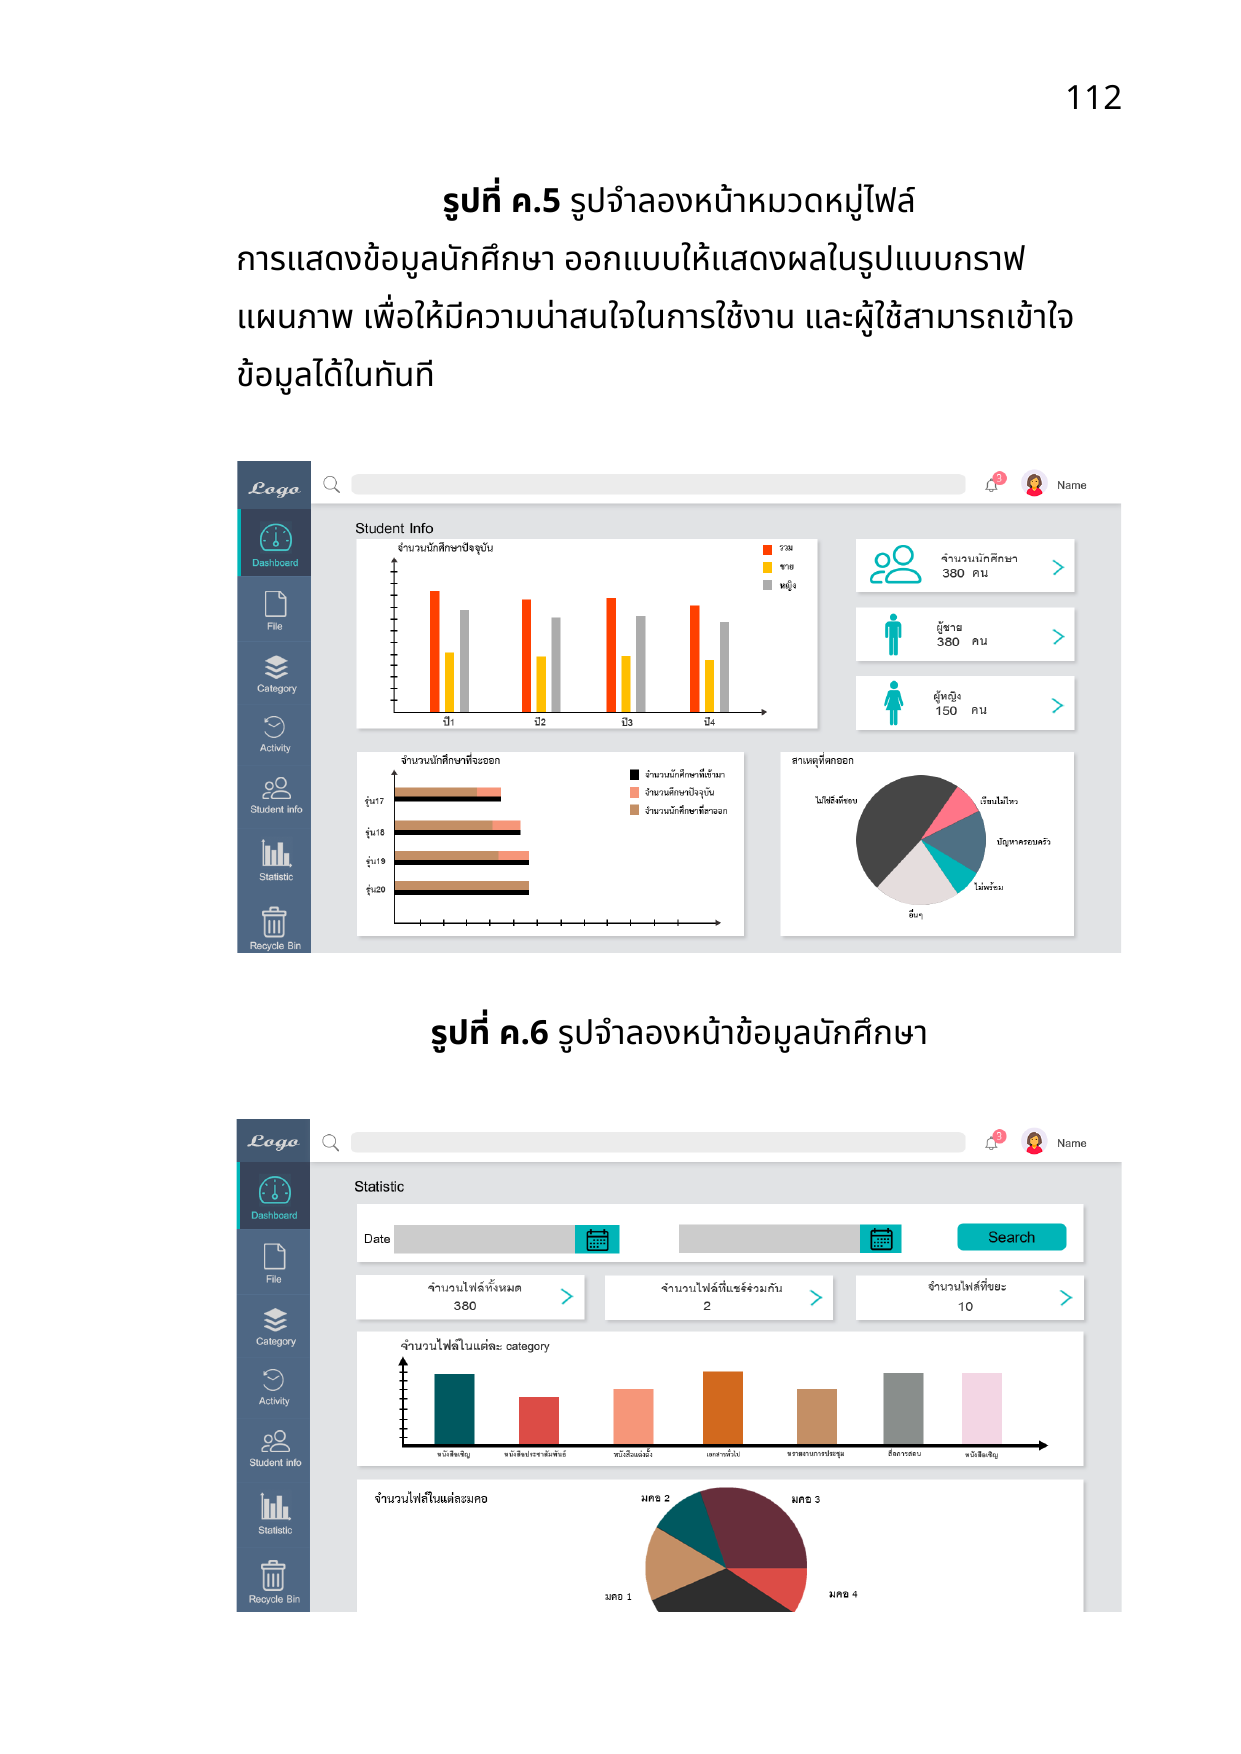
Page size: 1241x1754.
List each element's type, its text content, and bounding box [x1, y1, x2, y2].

text การแสดงข้อมูลนักศึกษา ออกแบบให้แสดงผลในรูปแบบกราฟ แผนภาพ เพื่อให้มีความน่าสนใจในการใช้งาน และผู้ใช้สามารถเข้าใจข้อมูลได้ในทันที [236, 235, 1122, 402]
picture [236, 1119, 1122, 1612]
text รูปที่ ค.6 รูปจำลองหน้าข้อมูลนักศึกษา [236, 1009, 1122, 1059]
picture [237, 461, 1122, 953]
text รูปที่ ค.5 รูปจำลองหน้าหมวดหมู่ไฟล์ [236, 177, 1122, 228]
